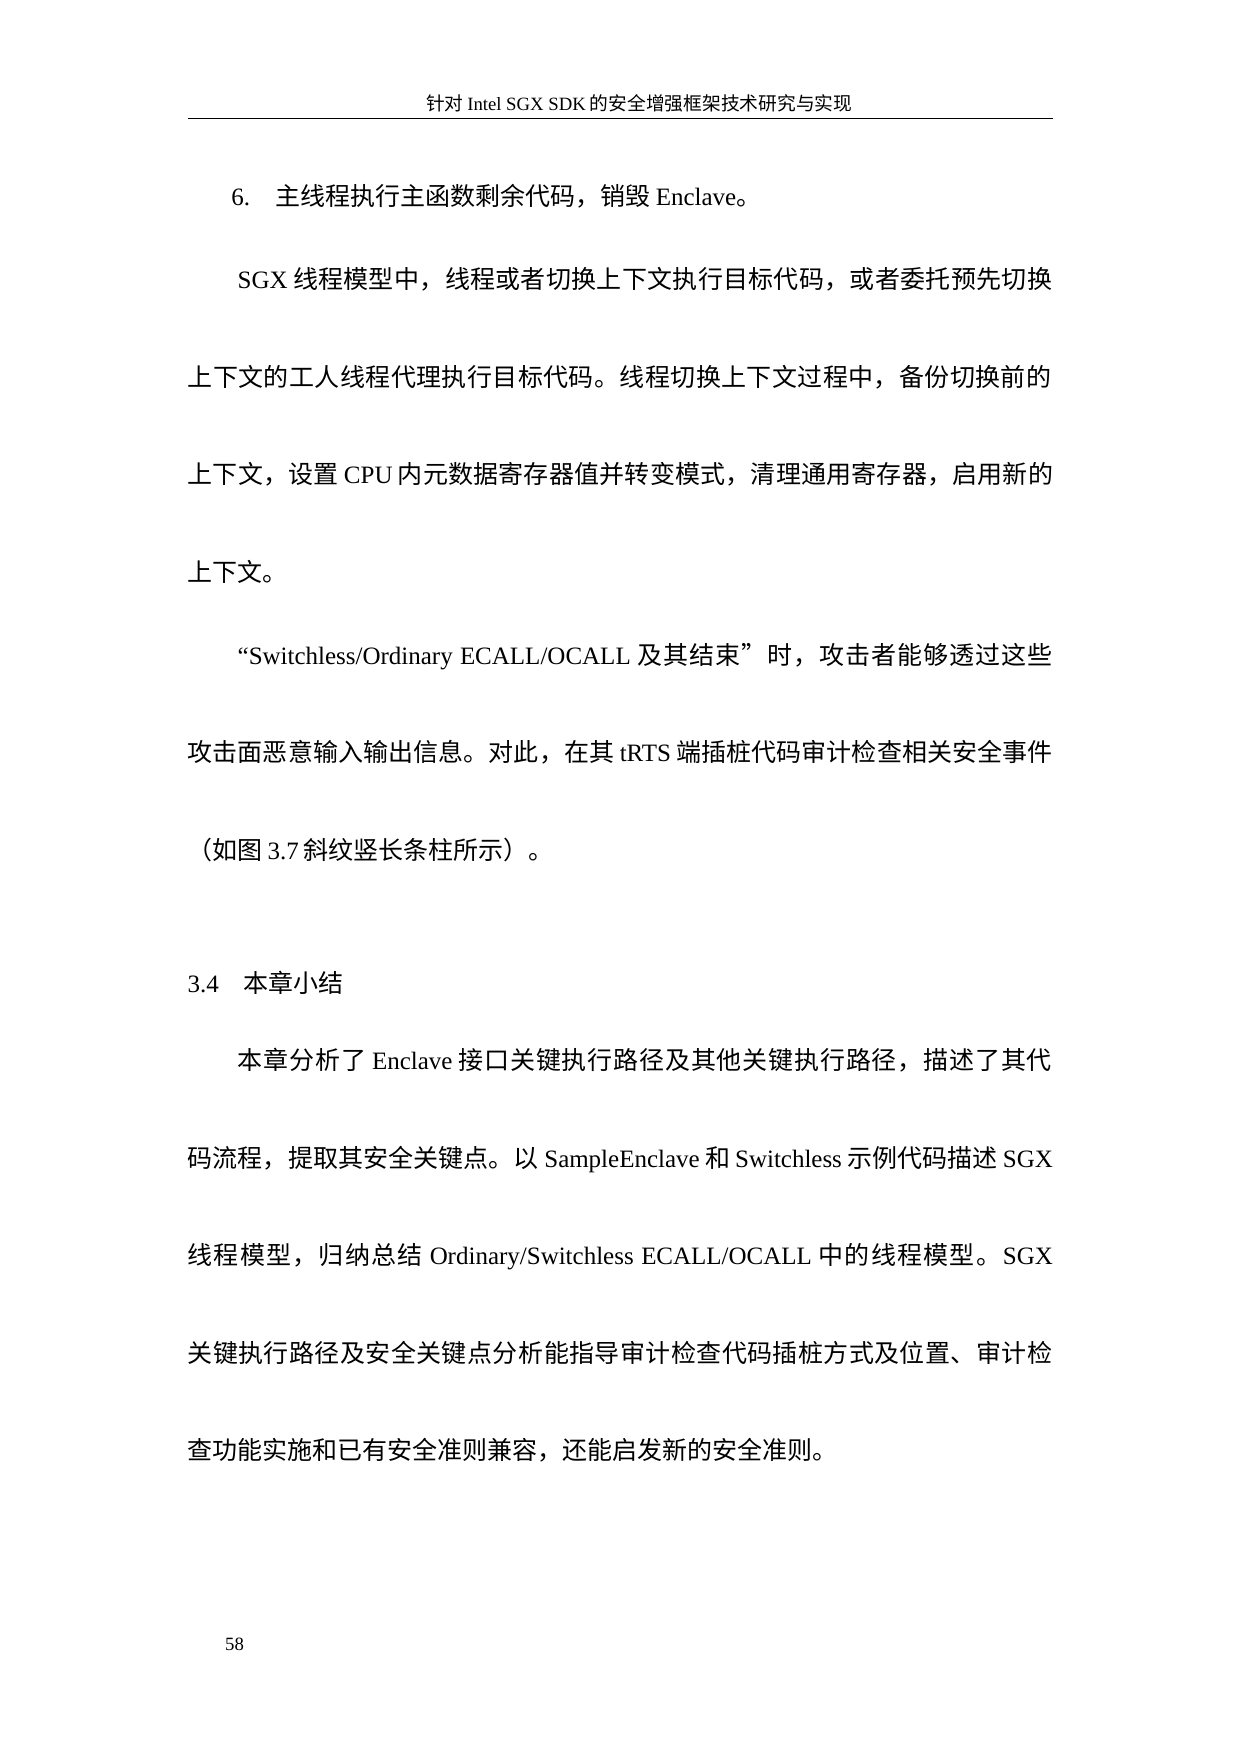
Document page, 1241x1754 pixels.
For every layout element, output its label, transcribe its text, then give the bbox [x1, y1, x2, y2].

list 主线程执行主函数剩余代码，销毁Enclave。 [231, 162, 1053, 227]
text 本章分析了Enclave接口关键执行路径及其他关键执行路径，描述了其代码流程，提取其安全关键点。以SampleEnclave和Switchless示例代码描述SGX线程模型，归纳总结Ordinary/Switchless ECALL/OCALL中的线程模型。SGX关键执行路径及安全关键点分析能指导审计检查代码插桩方式及位置、审计检查功能实施和已有安全准则兼容，还能启发新的安全准则。 [187, 1026, 1053, 1481]
subtitle 3.4 本章小结 [187, 949, 1053, 1014]
text SGX线程模型中，线程或者切换上下文执行目标代码，或者委托预先切换上下文的工人线程代理执行目标代码。线程切换上下文过程中，备份切换前的上下文，设置CPU内元数据寄存器值并转变模式，清理通用寄存器，启用新的上下文。 [187, 245, 1053, 603]
text “Switchless/Ordinary ECALL/OCALL及其结束”时，攻击者能够透过这些攻击面恶意输入输出信息。对此，在其tRTS端插桩代码审计检查相关安全事件（如图3.7斜纹竖长条柱所示）。 [187, 621, 1053, 881]
